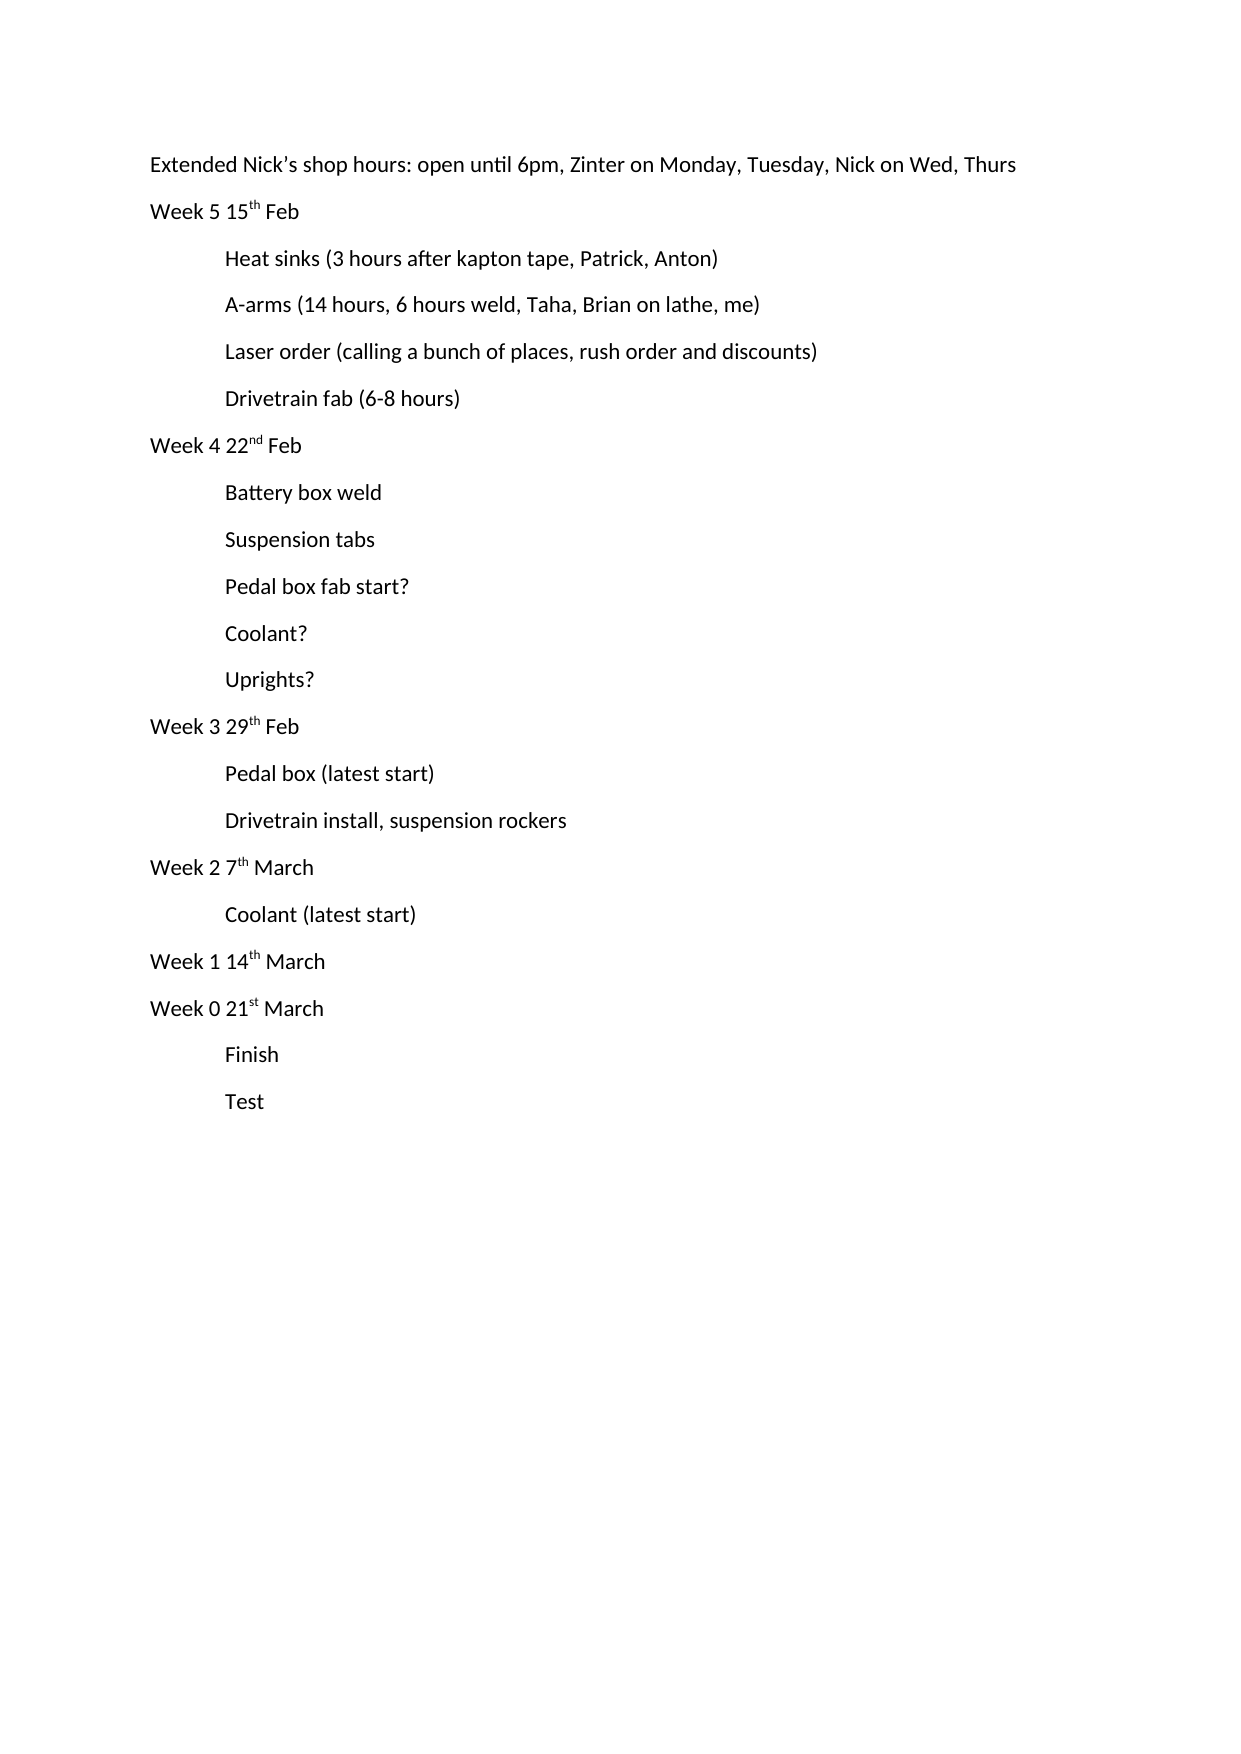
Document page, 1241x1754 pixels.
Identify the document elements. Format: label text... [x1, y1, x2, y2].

text Pedal box (latest start) [150, 759, 1090, 787]
text Week 5 15th Feb [150, 197, 1090, 225]
text Week 2 7th March [150, 853, 1090, 881]
text Suspension tabs [150, 525, 1090, 553]
text Week 3 29th Feb [150, 712, 1090, 741]
text Drivetrain install, suspension rockers [150, 806, 1090, 834]
text Coolant (latest start) [150, 900, 1090, 928]
text Extended Nick’s shop hours: open until 6pm, Zinter on Monday, Tuesday, Nick on Wed, Thurs [150, 150, 1090, 178]
text Laser order (calling a bunch of places, rush order and discounts) [150, 337, 1090, 366]
text Week 1 14th March [150, 947, 1090, 975]
text Week 4 22nd Feb [150, 431, 1090, 459]
text Pedal box fab start? [150, 572, 1090, 600]
text Uprights? [150, 666, 1090, 694]
text Drivetrain fab (6-8 hours) [150, 384, 1090, 412]
text Finish [150, 1041, 1090, 1069]
text Battery box weld [150, 478, 1090, 506]
text Test [150, 1087, 1090, 1116]
text Heat sinks (3 hours after kapton tape, Patrick, Anton) [150, 244, 1090, 272]
text Coolant? [150, 619, 1090, 647]
text A-arms (14 hours, 6 hours weld, Taha, Brian on lathe, me) [150, 291, 1090, 319]
text Week 0 21st March [150, 994, 1090, 1022]
